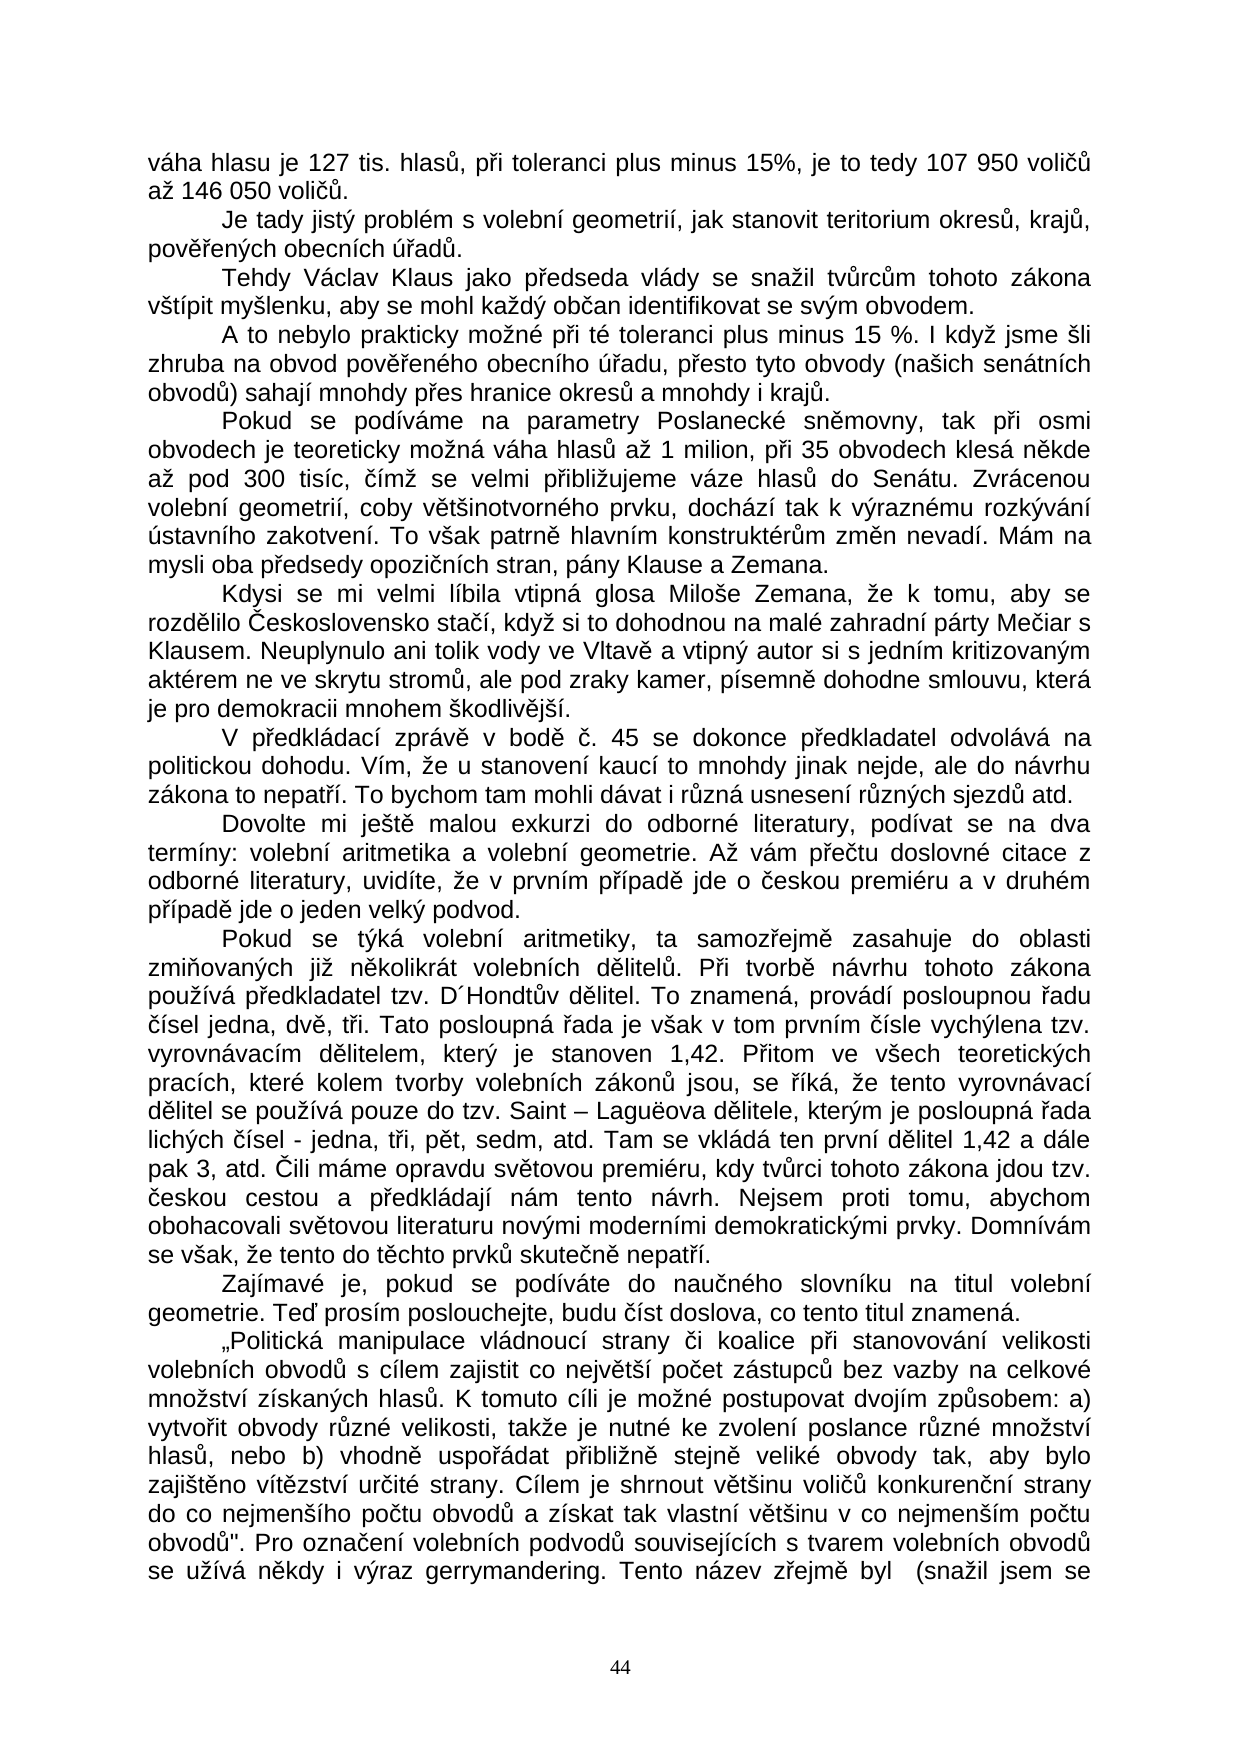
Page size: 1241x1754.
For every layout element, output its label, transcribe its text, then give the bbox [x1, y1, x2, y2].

text A to nebylo prakticky možné při té toleranci plus minus 15 %. I když jsme šli zhruba na obvod pověřeného obecního úřadu, přesto tyto obvody (našich senátních obvodů) sahají mnohdy přes hranice okresů a mnohdy i krajů. [148, 320, 1093, 406]
text Zajímavé je, pokud se podíváte do naučného slovníku na titul volební geometrie. Teď prosím poslouchejte, budu číst doslova, co tento titul znamená. [148, 1269, 1093, 1326]
text V předkládací zprávě v bodě č. 45 se dokonce předkladatel odvolává na politickou dohodu. Vím, že u stanovení kaucí to mnohdy jinak nejde, ale do návrhu zákona to nepatří. To bychom tam mohli dávat i různá usnesení různých sjezdů atd. [148, 723, 1093, 809]
text Pokud se podíváme na parametry Poslanecké sněmovny, tak při osmi obvodech je teoreticky možná váha hlasů až 1 milion, při 35 obvodech klesá někde až pod 300 tisíc, čímž se velmi přibližujeme váze hlasů do Senátu. Zvrácenou volební geometrií, coby většinotvorného prvku, dochází tak k výraznému rozkývání ústavního zakotvení. To však patrně hlavním konstruktérům změn nevadí. Mám na mysli oba předsedy opozičních stran, pány Klause a Zemana. [148, 406, 1093, 579]
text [148, 148, 1093, 205]
text Je tady jistý problém s volební geometrií, jak stanovit teritorium okresů, krajů, pověřených obecních úřadů. [148, 205, 1093, 263]
text Dovolte mi ještě malou exkurzi do odborné literatury, podívat se na dva termíny: volební aritmetika a volební geometrie. Až vám přečtu doslovné citace z odborné literatury, uvidíte, že v prvním případě jde o českou premiéru a v druhém případě jde o jeden velký podvod. [148, 809, 1093, 924]
text Kdysi se mi velmi líbila vtipná glosa Miloše Zemana, že k tomu, aby se rozdělilo Československo stačí, když si to dohodnou na malé zahradní párty Mečiar s Klausem. Neuplynulo ani tolik vody ve Vltavě a vtipný autor si s jedním kritizovaným aktérem ne ve skrytu stromů, ale pod zraky kamer, písemně dohodne smlouvu, která je pro demokracii mnohem škodlivější. [148, 579, 1093, 723]
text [148, 1326, 1093, 1585]
text Tehdy Václav Klaus jako předseda vlády se snažil tvůrcům tohoto zákona vštípit myšlenku, aby se mohl každý občan identifikovat se svým obvodem. [148, 263, 1093, 320]
text Pokud se týká volební aritmetiky, ta samozřejmě zasahuje do oblasti zmiňovaných již několikrát volebních dělitelů. Při tvorbě návrhu tohoto zákona používá předkladatel tzv. D´Hondtův dělitel. To znamená, provádí posloupnou řadu čísel jedna, dvě, tři. Tato posloupná řada je však v tom prvním čísle vychýlena tzv. vyrovnávacím dělitelem, který je stanoven 1,42. Přitom ve všech teoretických pracích, které kolem tvorby volebních zákonů jsou, se říká, že tento vyrovnávací dělitel se používá pouze do tzv. Saint – Laguëova dělitele, kterým je posloupná řada lichých čísel - jedna, tři, pět, sedm, atd. Tam se vkládá ten první dělitel 1,42 a dále pak 3, atd. Čili máme opravdu světovou premiéru, kdy tvůrci tohoto zákona jdou tzv. českou cestou a předkládají nám tento návrh. Nejsem proti tomu, abychom obohacovali světovou literaturu novými moderními demokratickými prvky. Domnívám se však, že tento do těchto prvků skutečně nepatří. [148, 924, 1093, 1269]
